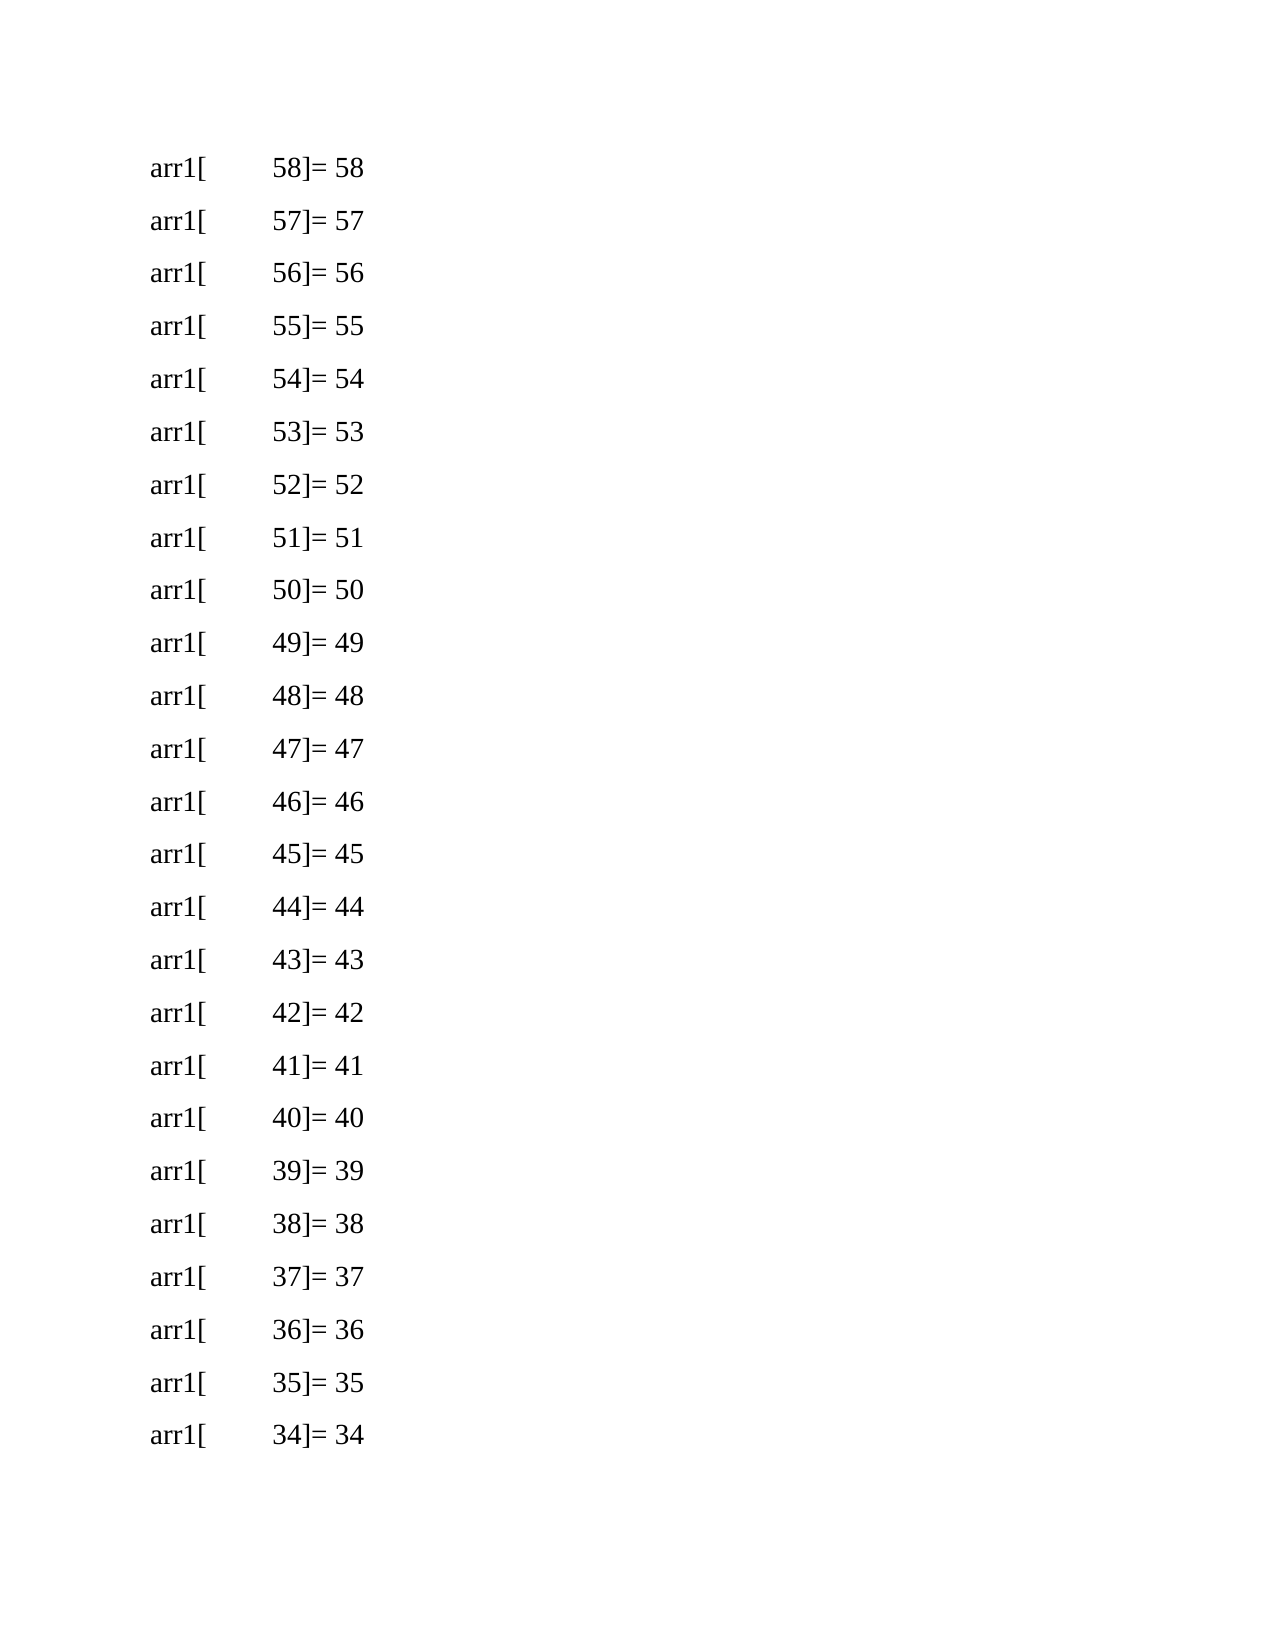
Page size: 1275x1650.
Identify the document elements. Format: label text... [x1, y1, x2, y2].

text arr1[ 34]= 34 [150, 1417, 1125, 1451]
text arr1[ 46]= 46 [150, 784, 1125, 817]
text arr1[ 50]= 50 [150, 572, 1125, 606]
text arr1[ 52]= 52 [150, 467, 1125, 500]
text arr1[ 55]= 55 [150, 308, 1125, 342]
text arr1[ 48]= 48 [150, 678, 1125, 712]
text arr1[ 45]= 45 [150, 837, 1125, 870]
text arr1[ 40]= 40 [150, 1101, 1125, 1134]
text arr1[ 56]= 56 [150, 256, 1125, 289]
text arr1[ 51]= 51 [150, 520, 1125, 553]
text arr1[ 41]= 41 [150, 1048, 1125, 1081]
text arr1[ 35]= 35 [150, 1365, 1125, 1398]
text arr1[ 44]= 44 [150, 889, 1125, 923]
text arr1[ 58]= 58 [150, 150, 1125, 183]
text arr1[ 42]= 42 [150, 995, 1125, 1028]
text arr1[ 57]= 57 [150, 203, 1125, 236]
text arr1[ 43]= 43 [150, 942, 1125, 976]
text arr1[ 53]= 53 [150, 414, 1125, 448]
text arr1[ 38]= 38 [150, 1206, 1125, 1240]
text arr1[ 54]= 54 [150, 361, 1125, 395]
text arr1[ 36]= 36 [150, 1312, 1125, 1345]
text arr1[ 39]= 39 [150, 1153, 1125, 1187]
text arr1[ 37]= 37 [150, 1259, 1125, 1293]
text arr1[ 47]= 47 [150, 731, 1125, 764]
text arr1[ 49]= 49 [150, 625, 1125, 659]
